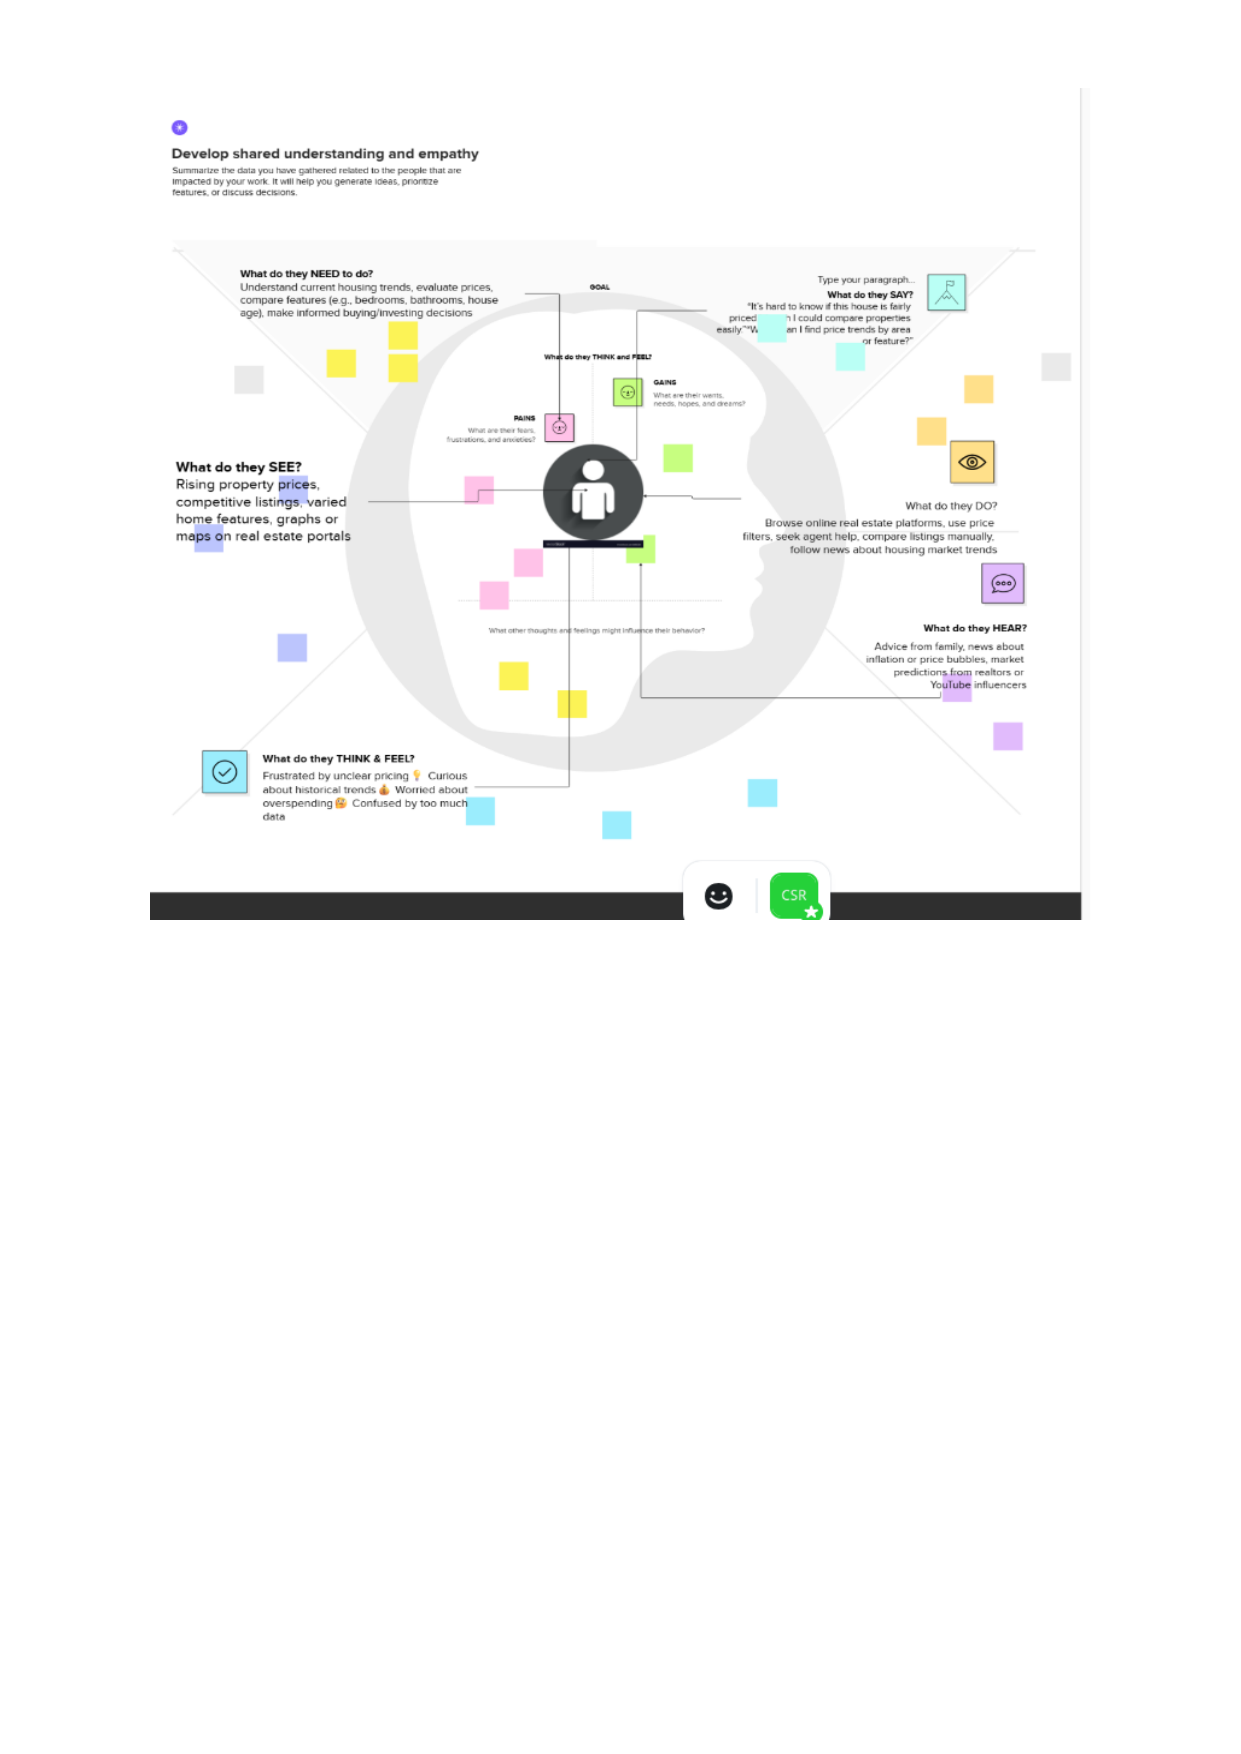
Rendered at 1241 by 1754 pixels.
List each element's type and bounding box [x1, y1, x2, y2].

picture [150, 88, 1091, 920]
